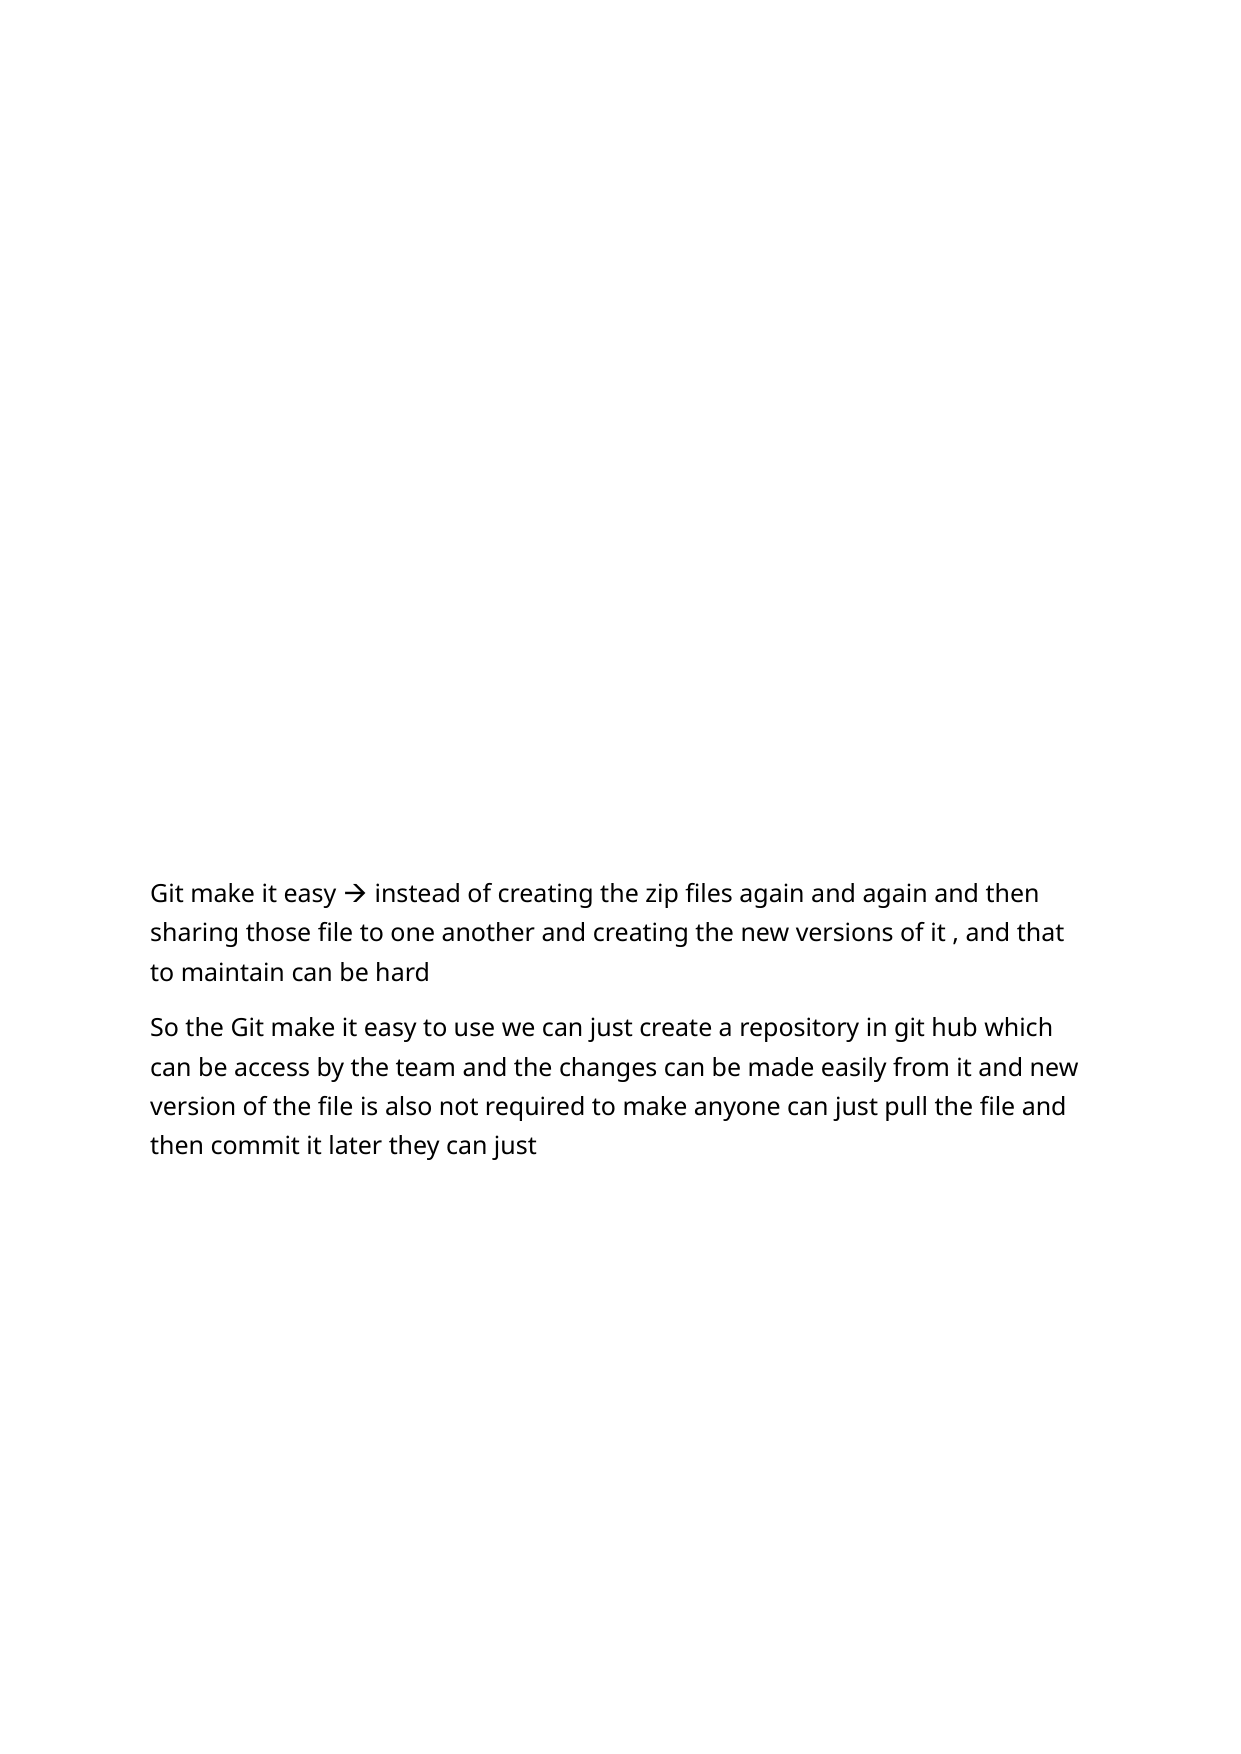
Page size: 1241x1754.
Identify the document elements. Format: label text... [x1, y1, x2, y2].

text So the Git make it easy to use we can just create a repository in git hub which can be access by the team and the changes can be made easily from it and new version of the file is also not required to make anyone can just pull the file and then commit it later they can just [150, 1010, 1090, 1162]
text Git make it easy instead of creating the zip files again and again and then sharing those file to one another and creating the new versions of it , and that to maintain can be hard [150, 876, 1090, 988]
